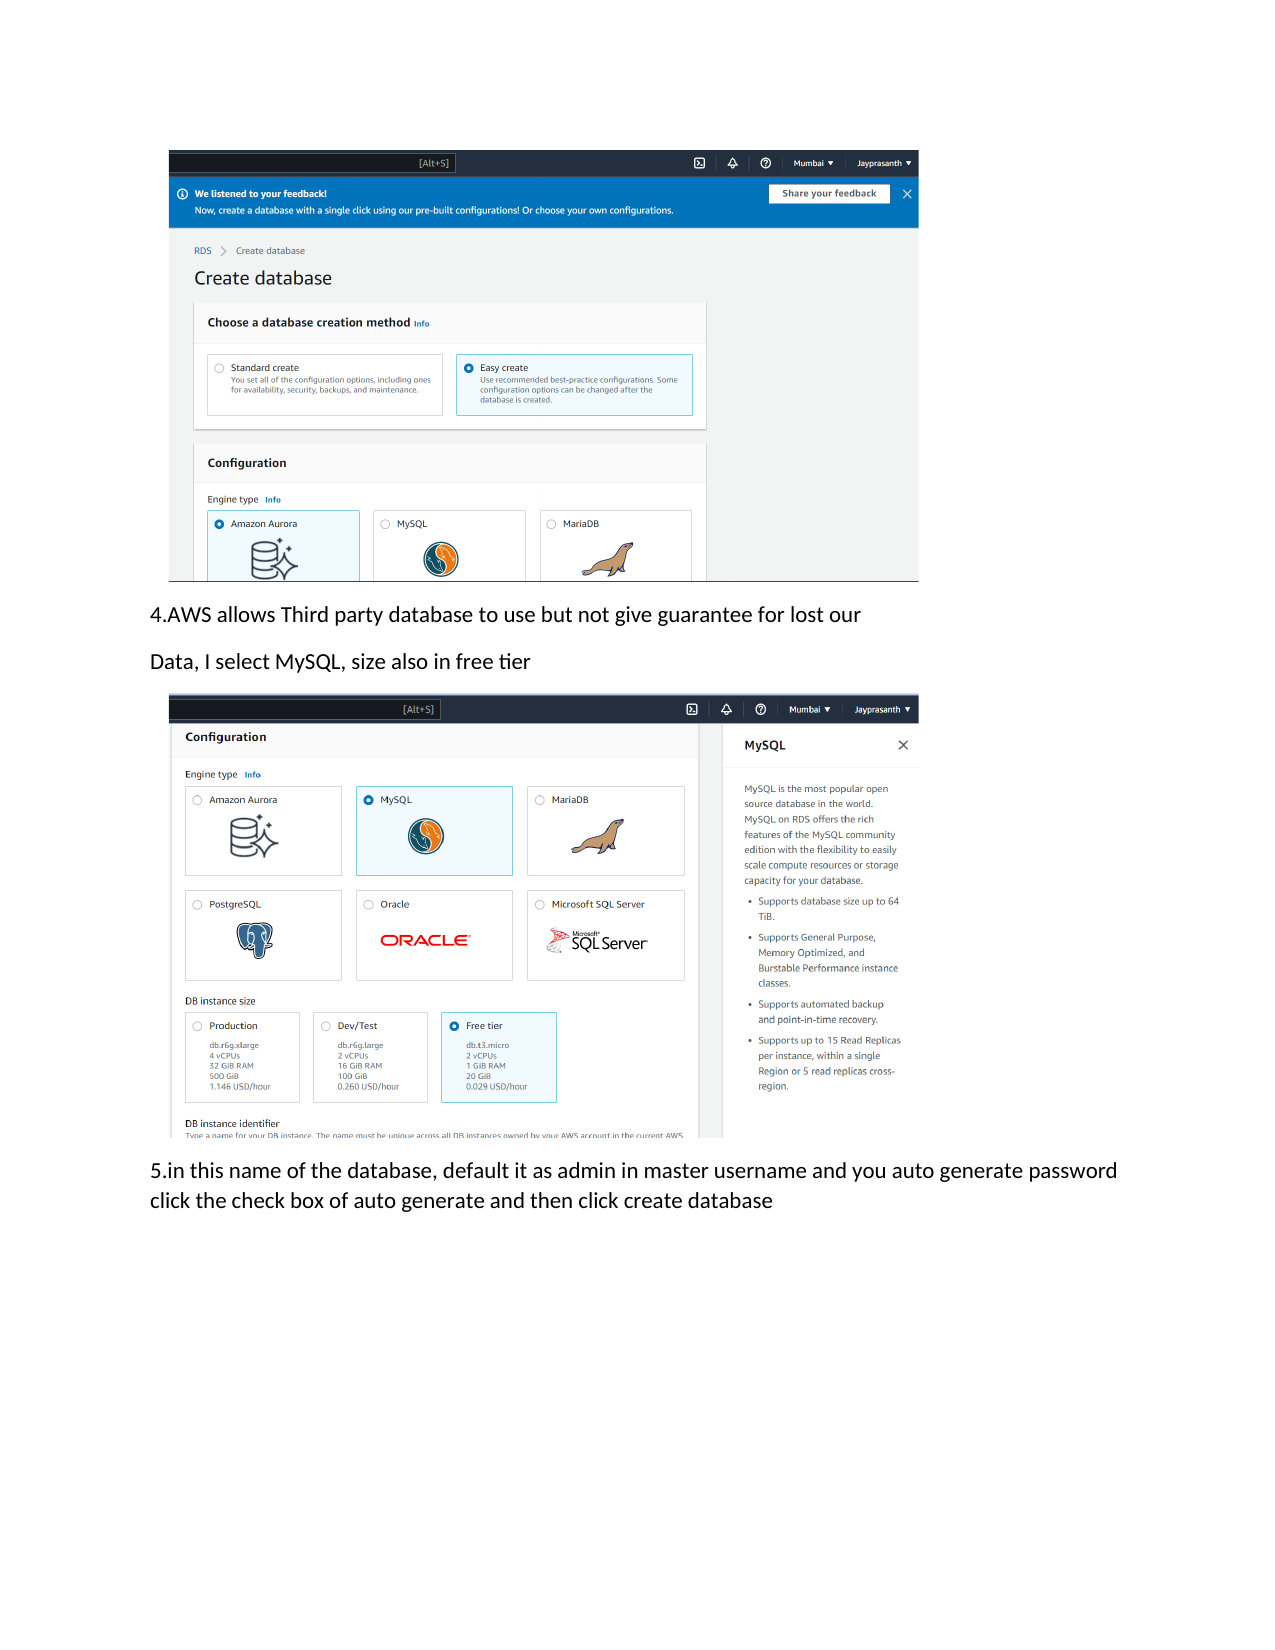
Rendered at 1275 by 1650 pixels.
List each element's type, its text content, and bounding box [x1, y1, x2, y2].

text Data, I select MySQL, size also in free tier [150, 647, 1125, 675]
text 5.in this name of the database, default it as admin in master username and you auto generate password click the check box of auto generate and then click create database [150, 1156, 1125, 1215]
text 4.AWS allows Third party database to use but not give guarantee for lost our [150, 600, 1125, 628]
